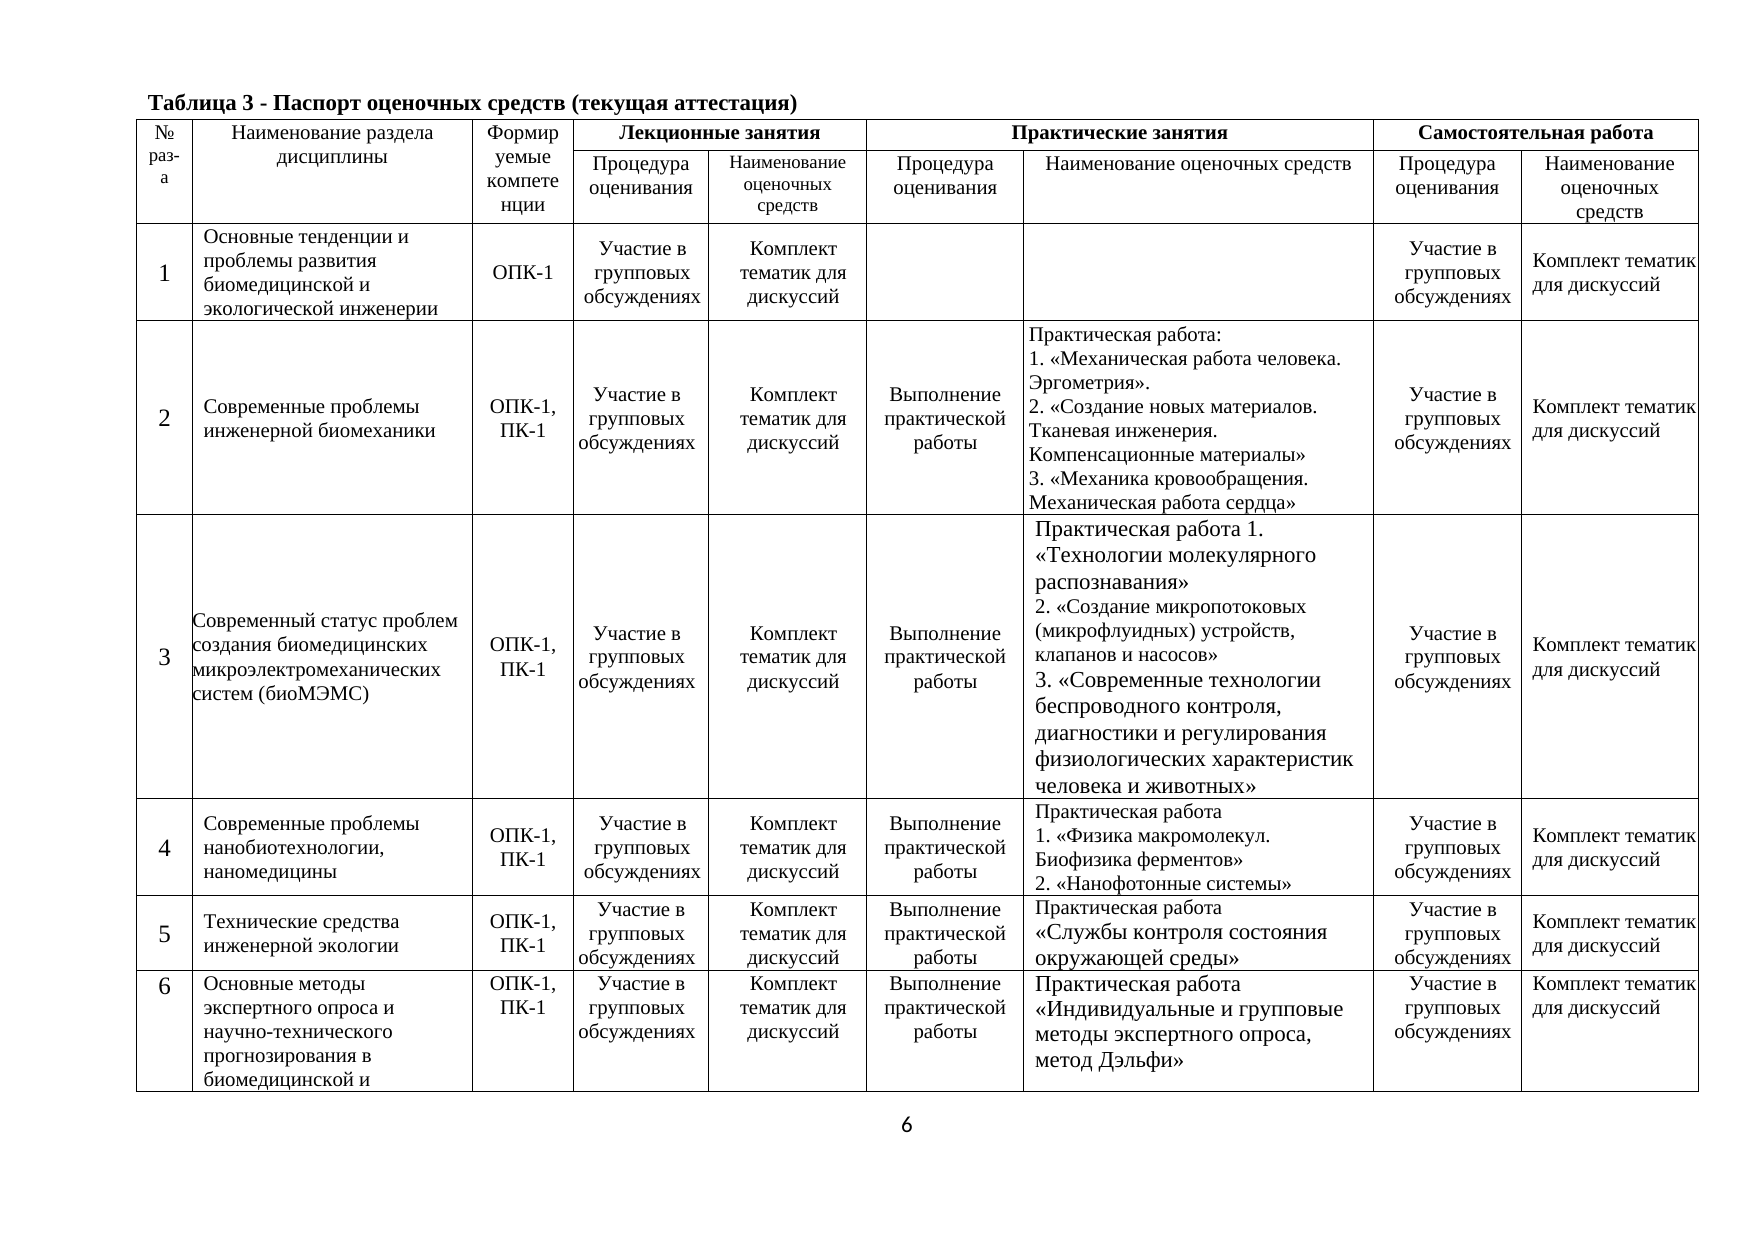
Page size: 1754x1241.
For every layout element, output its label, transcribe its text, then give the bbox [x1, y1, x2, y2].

table_header Формируемые компетенции [473, 120, 573, 223]
table_cell Участие в групповых обсуждениях [1374, 515, 1521, 798]
table_cell Участие в групповых обсуждениях [574, 224, 708, 320]
table_header Практические занятия [867, 120, 1373, 150]
table_cell Комплект тематик для дискуссий [1522, 799, 1698, 895]
table_cell Участие в групповых обсуждениях [574, 799, 708, 895]
table_cell Выполнение практической работы [867, 515, 1023, 798]
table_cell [867, 971, 1023, 1091]
table_cell ОПК-1, ПК-1 [473, 799, 573, 895]
table_cell Процедура оценивания [574, 151, 708, 223]
table_cell Комплект тематик для дискуссий [709, 321, 866, 514]
table_cell Практическая работа: 1. «Механическая работа человека. Эргометрия». 2. «Создание новых материалов. Тканевая инженерия. Компенсационные материалы» 3. «Механика кровообращения. Механическая работа сердца» [1024, 321, 1373, 514]
table_cell Участие в групповых обсуждениях [574, 321, 708, 514]
table_header Самостоятельная работа [1374, 120, 1698, 150]
table_cell Наименование оценочных средств [1522, 151, 1698, 223]
table_cell [867, 224, 1023, 320]
table_cell ОПК-1, ПК-1 [473, 321, 573, 514]
table_cell Участие в групповых обсуждениях [1374, 799, 1521, 895]
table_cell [574, 971, 708, 1091]
table_cell Процедура оценивания [867, 151, 1023, 223]
table_cell Процедура оценивания [1374, 151, 1521, 223]
table_cell Комплект тематик для дискуссий [709, 515, 866, 798]
table_cell Выполнение практической работы [867, 896, 1023, 970]
table_cell ОПК-1, ПК-1 [473, 515, 573, 798]
table_cell Участие в групповых обсуждениях [1374, 224, 1521, 320]
table_cell ОПК-1, ПК-1 [473, 896, 573, 970]
table_cell Комплект тематик для дискуссий [709, 799, 866, 895]
table_cell Комплект тематик для дискуссий [1522, 224, 1698, 320]
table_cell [1374, 971, 1521, 1091]
table_cell Комплект тематик для дискуссий [709, 224, 866, 320]
table_cell Комплект тематик для дискуссий [1522, 896, 1698, 970]
table_cell Современные проблемы инженерной биомеханики [193, 321, 472, 514]
table_cell Основные тенденции и проблемы развития биомедицинской и экологической инженерии [193, 224, 472, 320]
table_cell 1 [137, 224, 192, 320]
table_cell ОПК-1 [473, 224, 573, 320]
table_cell Комплект тематик для дискуссий [1522, 515, 1698, 798]
table_cell Участие в групповых обсуждениях [1374, 321, 1521, 514]
table_cell Наименование оценочных средств [709, 151, 866, 223]
table_cell Современные проблемы нанобиотехнологии, наномедицины [193, 799, 472, 895]
table_cell Выполнение практической работы [867, 799, 1023, 895]
table_cell Участие в групповых обсуждениях [574, 515, 708, 798]
table_header Лекционные занятия [574, 120, 866, 150]
table_cell Комплект тематик для дискуссий [709, 896, 866, 970]
table_cell Современный статус проблем создания биомедицинских микроэлектромеханических систем (биоМЭМС) [193, 515, 472, 798]
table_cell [709, 971, 866, 1091]
table_cell Практическая работа «Службы контроля состояния окружающей среды» [1024, 896, 1373, 970]
table_cell Выполнение практической работы [867, 321, 1023, 514]
table_cell 5 [137, 896, 192, 970]
table_cell 4 [137, 799, 192, 895]
table_cell 2 [137, 321, 192, 514]
table_cell 3 [137, 515, 192, 798]
table_cell ОПК-1, ПК-1 [473, 971, 573, 1091]
table_cell Практическая работа 1. «Технологии молекулярного распознавания» 2. «Создание микропотоковых (микрофлуидных) устройств, клапанов и насосов» 3. «Современные технологии беспроводного контроля, диагностики и регулирования физиологических характеристик человека и животных» [1024, 515, 1373, 798]
table_header Наименование раздела дисциплины [193, 120, 472, 223]
text Таблица 3 - Паспорт оценочных средств (текущая аттестация) [148, 89, 1665, 115]
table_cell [1522, 971, 1698, 1091]
table_cell Участие в групповых обсуждениях [574, 896, 708, 970]
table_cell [1024, 971, 1373, 1091]
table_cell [193, 971, 472, 1091]
table_cell Наименование оценочных средств [1024, 151, 1373, 223]
table_cell [1024, 224, 1373, 320]
table_cell Практическая работа 1. «Физика макромолекул. Биофизика ферментов» 2. «Нанофотонные системы» [1024, 799, 1373, 895]
table_cell Технические средства инженерной экологии [193, 896, 472, 970]
table_cell Комплект тематик для дискуссий [1522, 321, 1698, 514]
table_cell 6 [137, 971, 192, 1091]
table_header № раз-а [137, 120, 192, 223]
table_cell Участие в групповых обсуждениях [1374, 896, 1521, 970]
